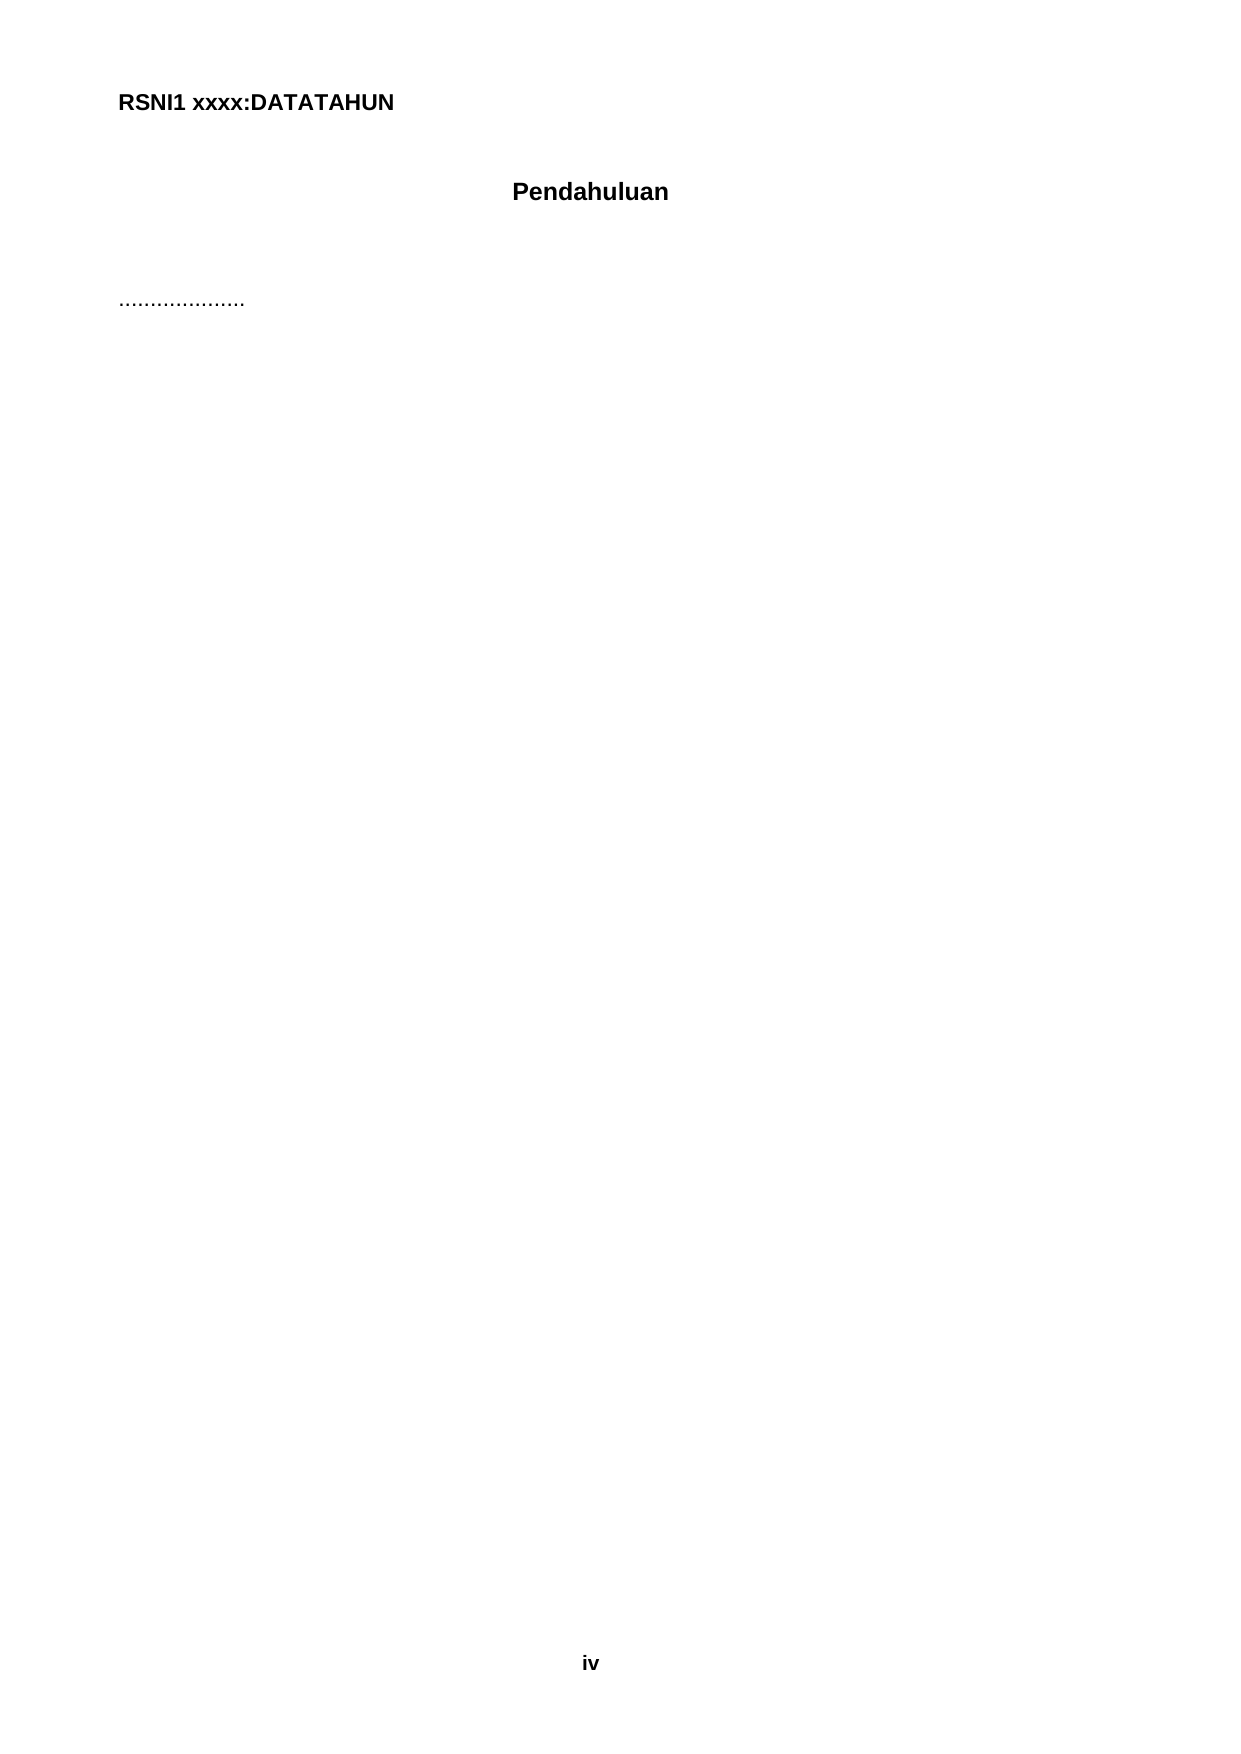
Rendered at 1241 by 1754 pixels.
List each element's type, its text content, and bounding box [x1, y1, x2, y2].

text .................... [118, 285, 1063, 311]
text Pendahuluan [118, 177, 1063, 206]
